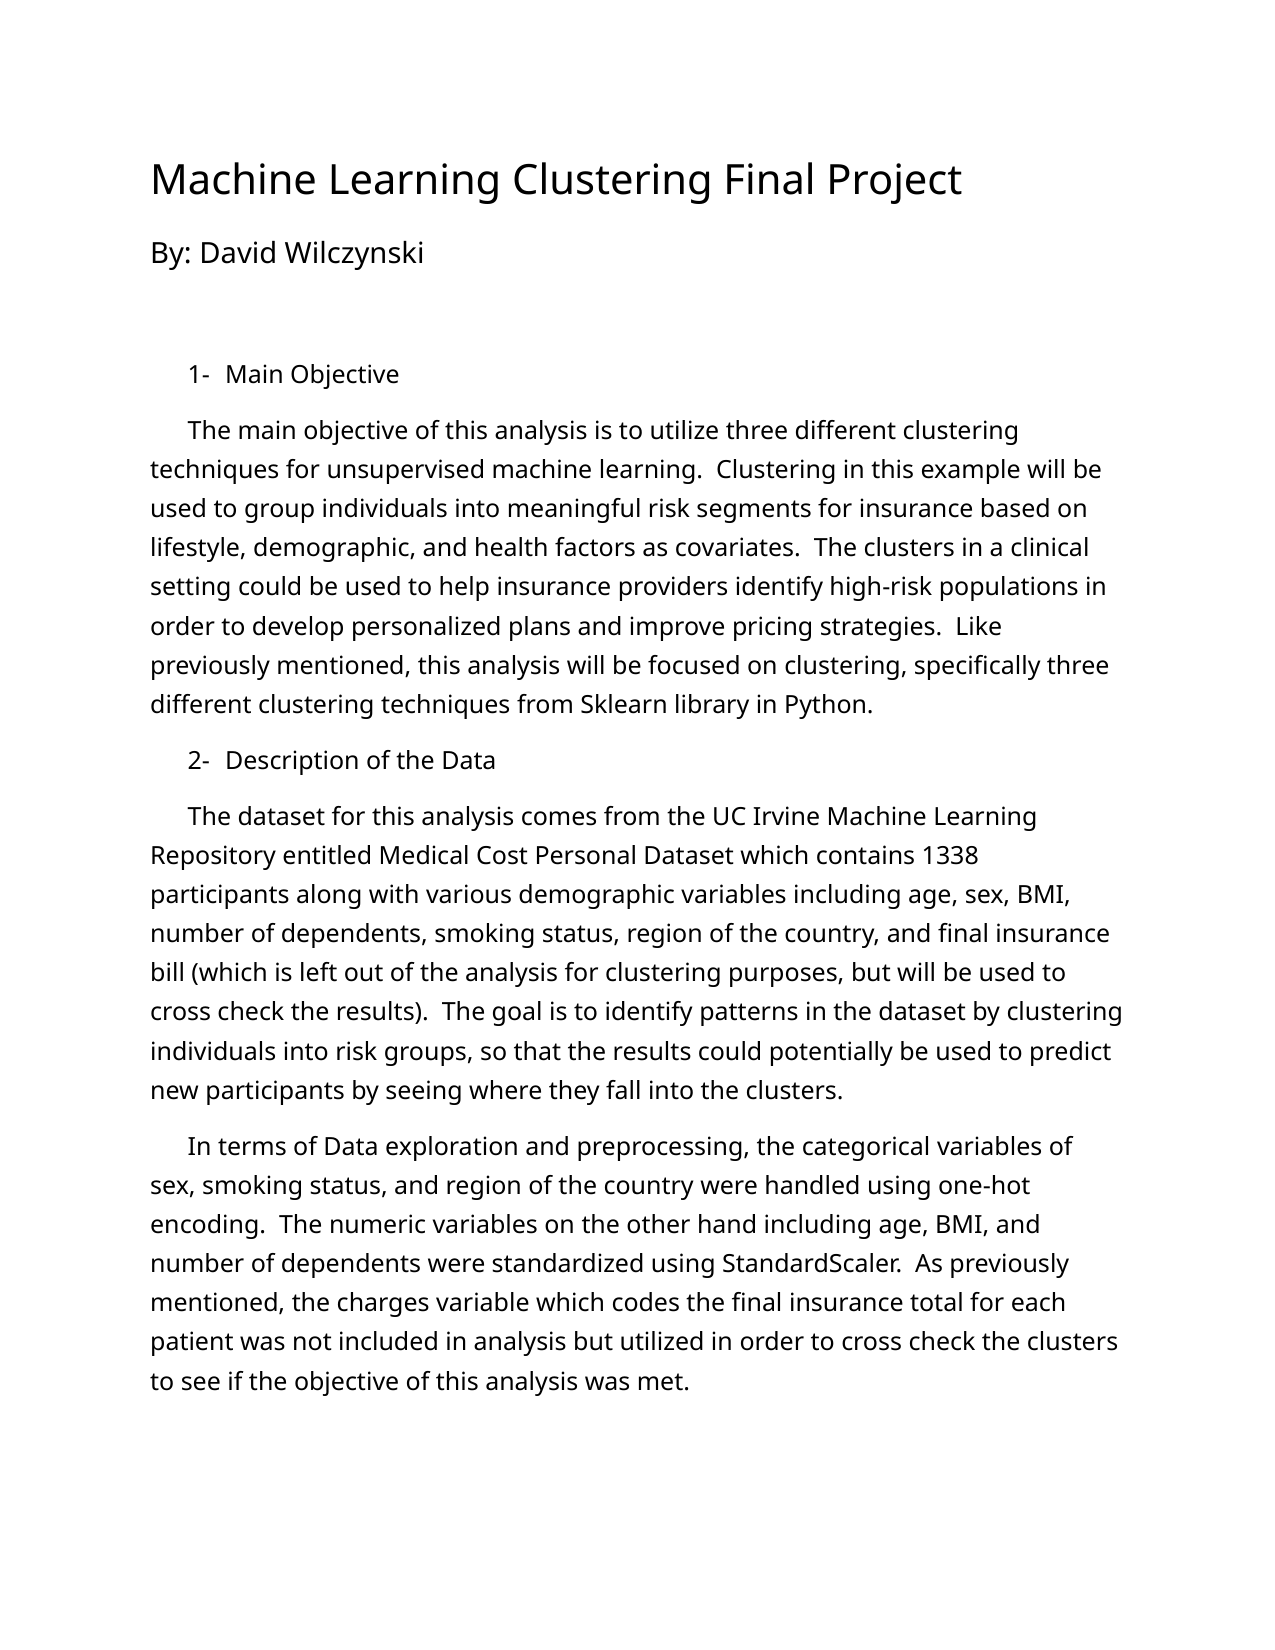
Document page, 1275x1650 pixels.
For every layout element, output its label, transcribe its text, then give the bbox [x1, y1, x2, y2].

list Description of the Data [187, 742, 1125, 776]
text The dataset for this analysis comes from the UC Irvine Machine Learning Repository entitled Medical Cost Personal Dataset which contains 1338 participants along with various demographic variables including age, sex, BMI, number of dependents, smoking status, region of the country, and final insurance bill (which is left out of the analysis for clustering purposes, but will be used to cross check the results). The goal is to identify patterns in the dataset by clustering individuals into risk groups, so that the results could potentially be used to predict new participants by seeing where they fall into the clusters. [150, 798, 1125, 1106]
list Main Objective [187, 356, 1125, 391]
text Machine Learning Clustering Final Project [150, 150, 1125, 207]
text In terms of Data exploration and preprocessing, the categorical variables of sex, smoking status, and region of the country were handled using one-hot encoding. The numeric variables on the other hand including age, BMI, and number of dependents were standardized using StandardScaler. As previously mentioned, the charges variable which codes the final insurance total for each patient was not included in analysis but utilized in order to cross check the clusters to see if the objective of this analysis was met. [150, 1128, 1125, 1397]
text By: David Wilczynski [150, 232, 1125, 272]
text The main objective of this analysis is to utilize three different clustering techniques for unsupervised machine learning. Clustering in this example will be used to group individuals into meaningful risk segments for insurance based on lifestyle, demographic, and health factors as covariates. The clusters in a clinical setting could be used to help insurance providers identify high-risk populations in order to develop personalized plans and improve pricing strategies. Like previously mentioned, this analysis will be focused on clustering, specifically three different clustering techniques from Sklearn library in Python. [150, 412, 1125, 721]
